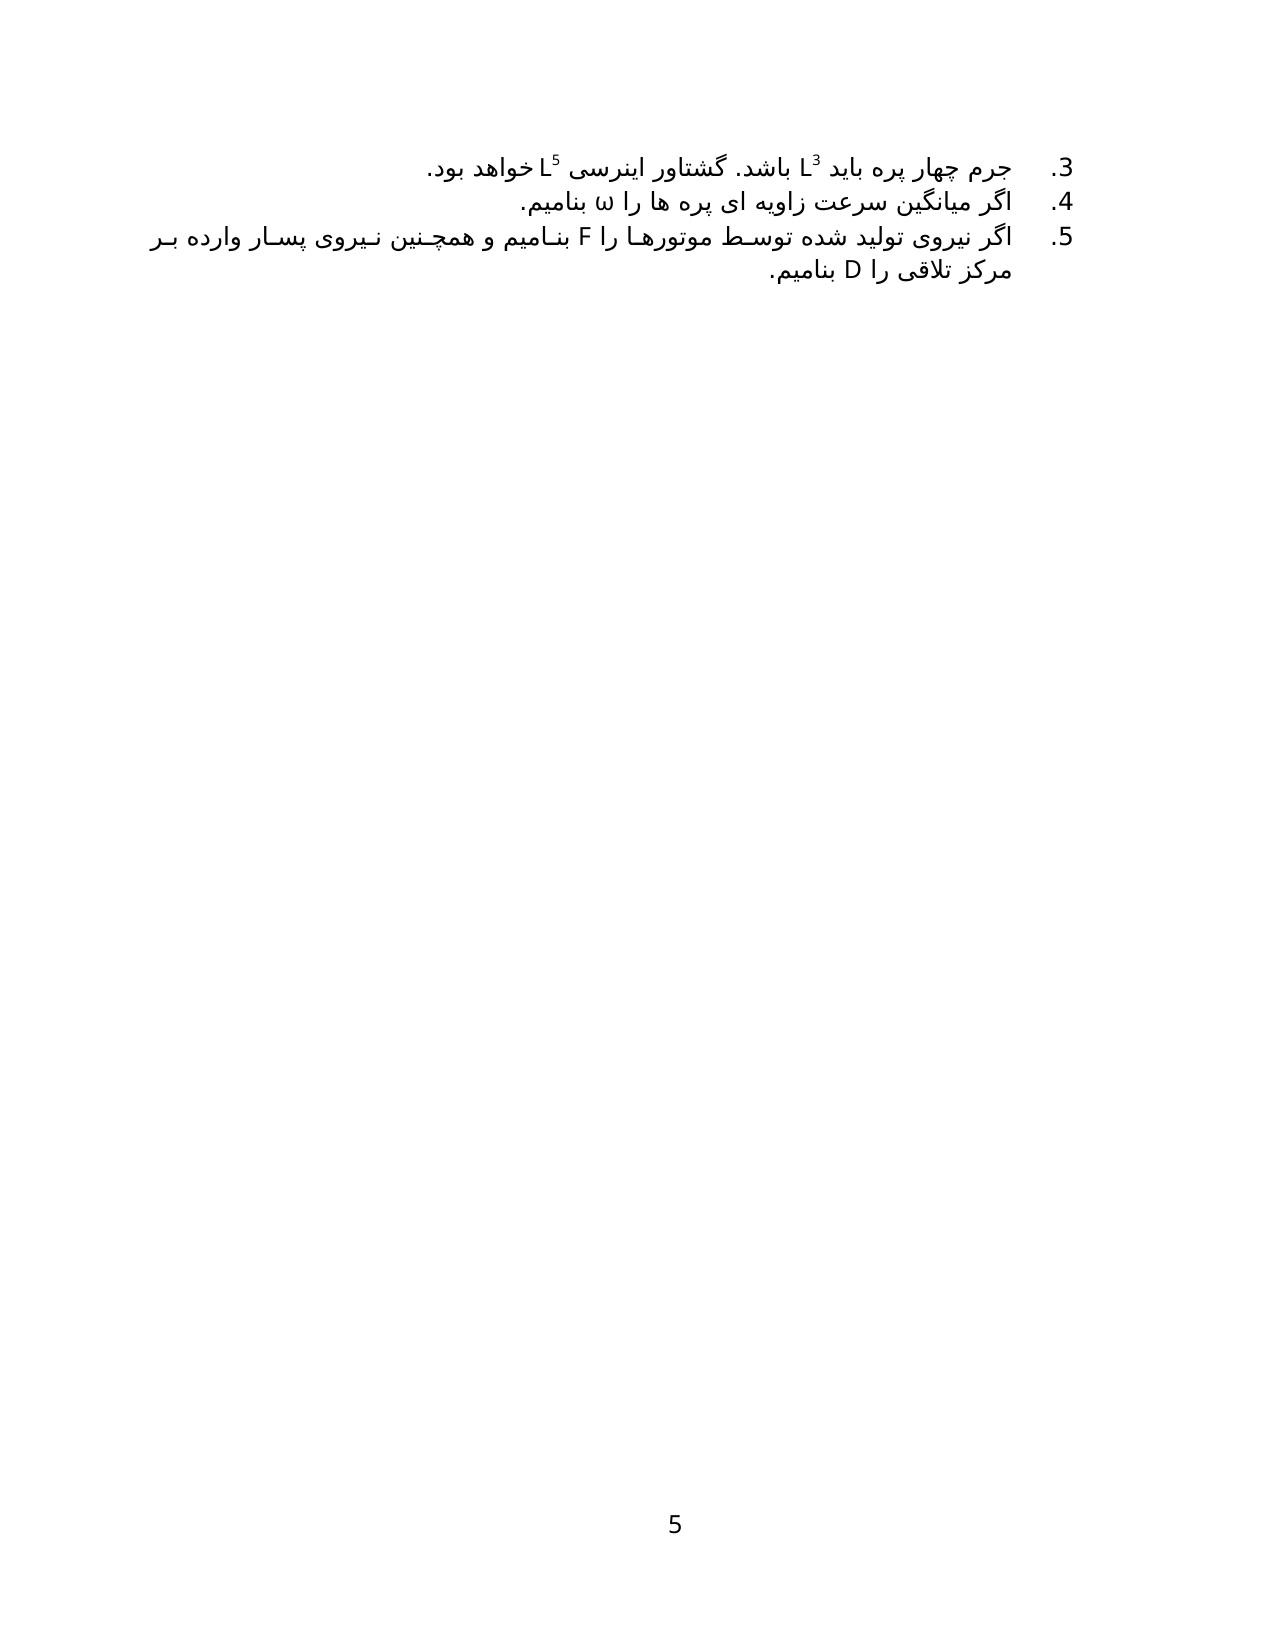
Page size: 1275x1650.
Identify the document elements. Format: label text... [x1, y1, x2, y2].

list جرم چهار پره باید L3 باشد. گشتاور اينرسى L5 خواهد بود. [150, 150, 1050, 184]
list اگر میانگین سرعت زاویه ای پره ها را ω بنامیم. [150, 184, 1050, 218]
list اگر نیروی تولید شده توسط موتورها را F بنامیم و همچنین نیروی پسار وارده بر مرکز تلاقی را D بنامیم. [150, 218, 1050, 286]
